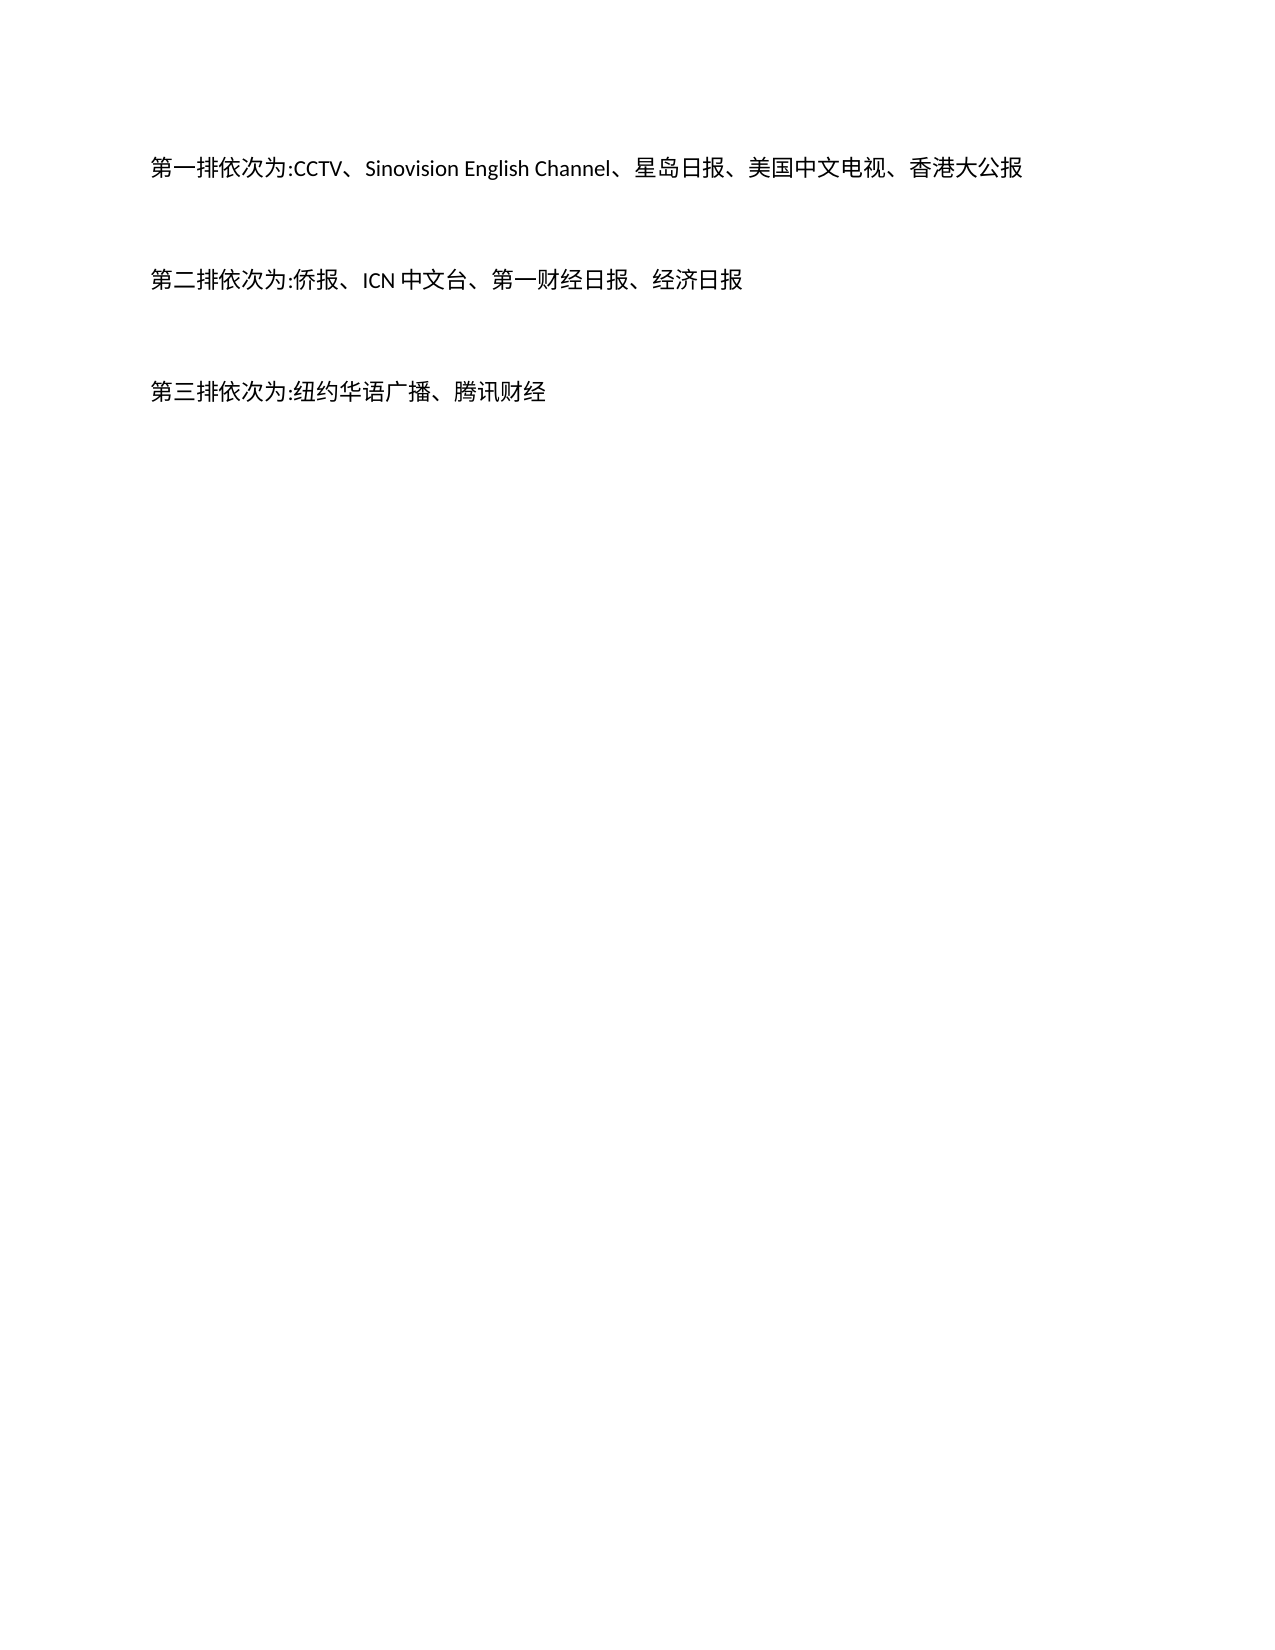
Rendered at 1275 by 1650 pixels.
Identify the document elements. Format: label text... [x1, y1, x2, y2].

text 第三排依次为:纽约华语广播、腾讯财经 [150, 374, 1125, 407]
text 第二排依次为:侨报、ICN中文台、第一财经日报、经济日报 [150, 262, 1125, 295]
text 第一排依次为:CCTV、Sinovision English Channel、星岛日报、美国中文电视、香港大公报 [150, 150, 1125, 183]
